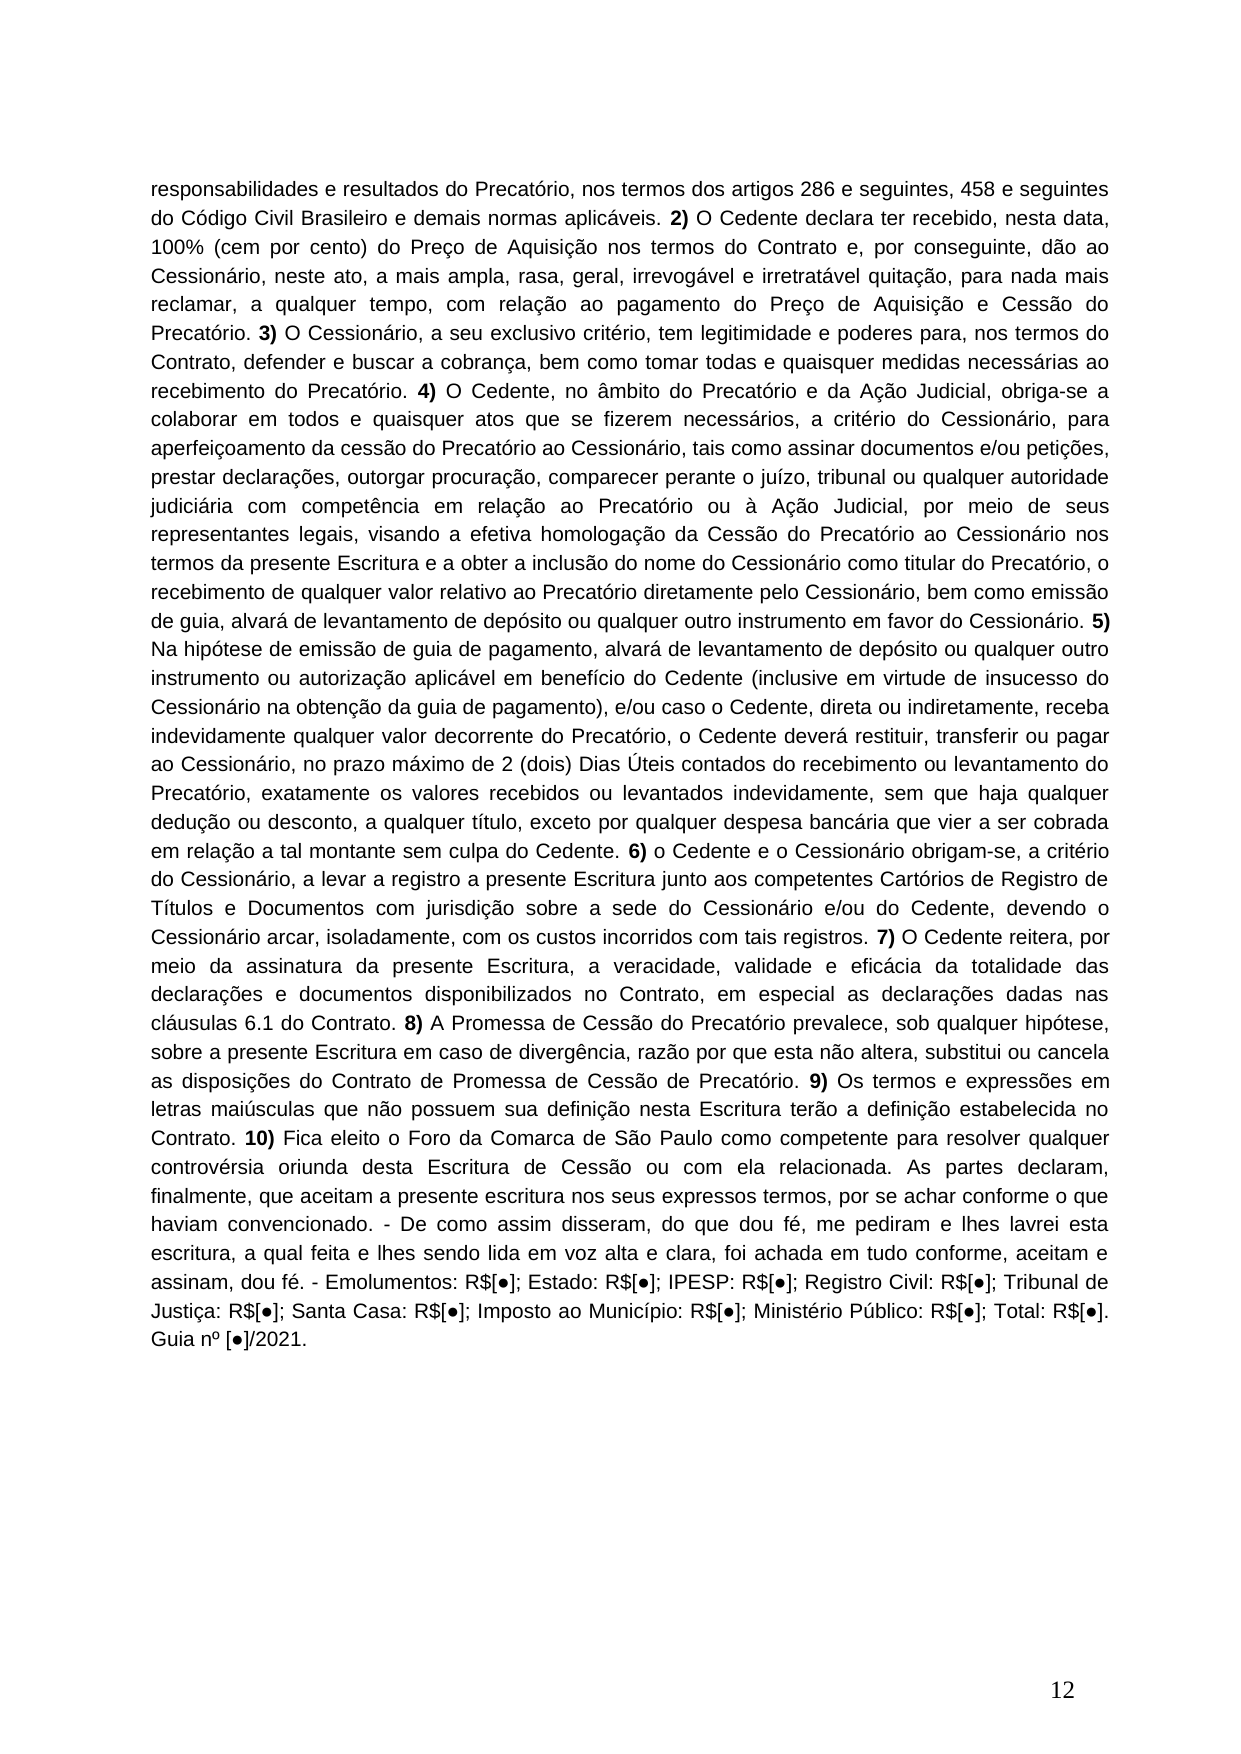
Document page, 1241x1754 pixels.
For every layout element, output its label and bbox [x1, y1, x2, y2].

text [151, 177, 1110, 1351]
